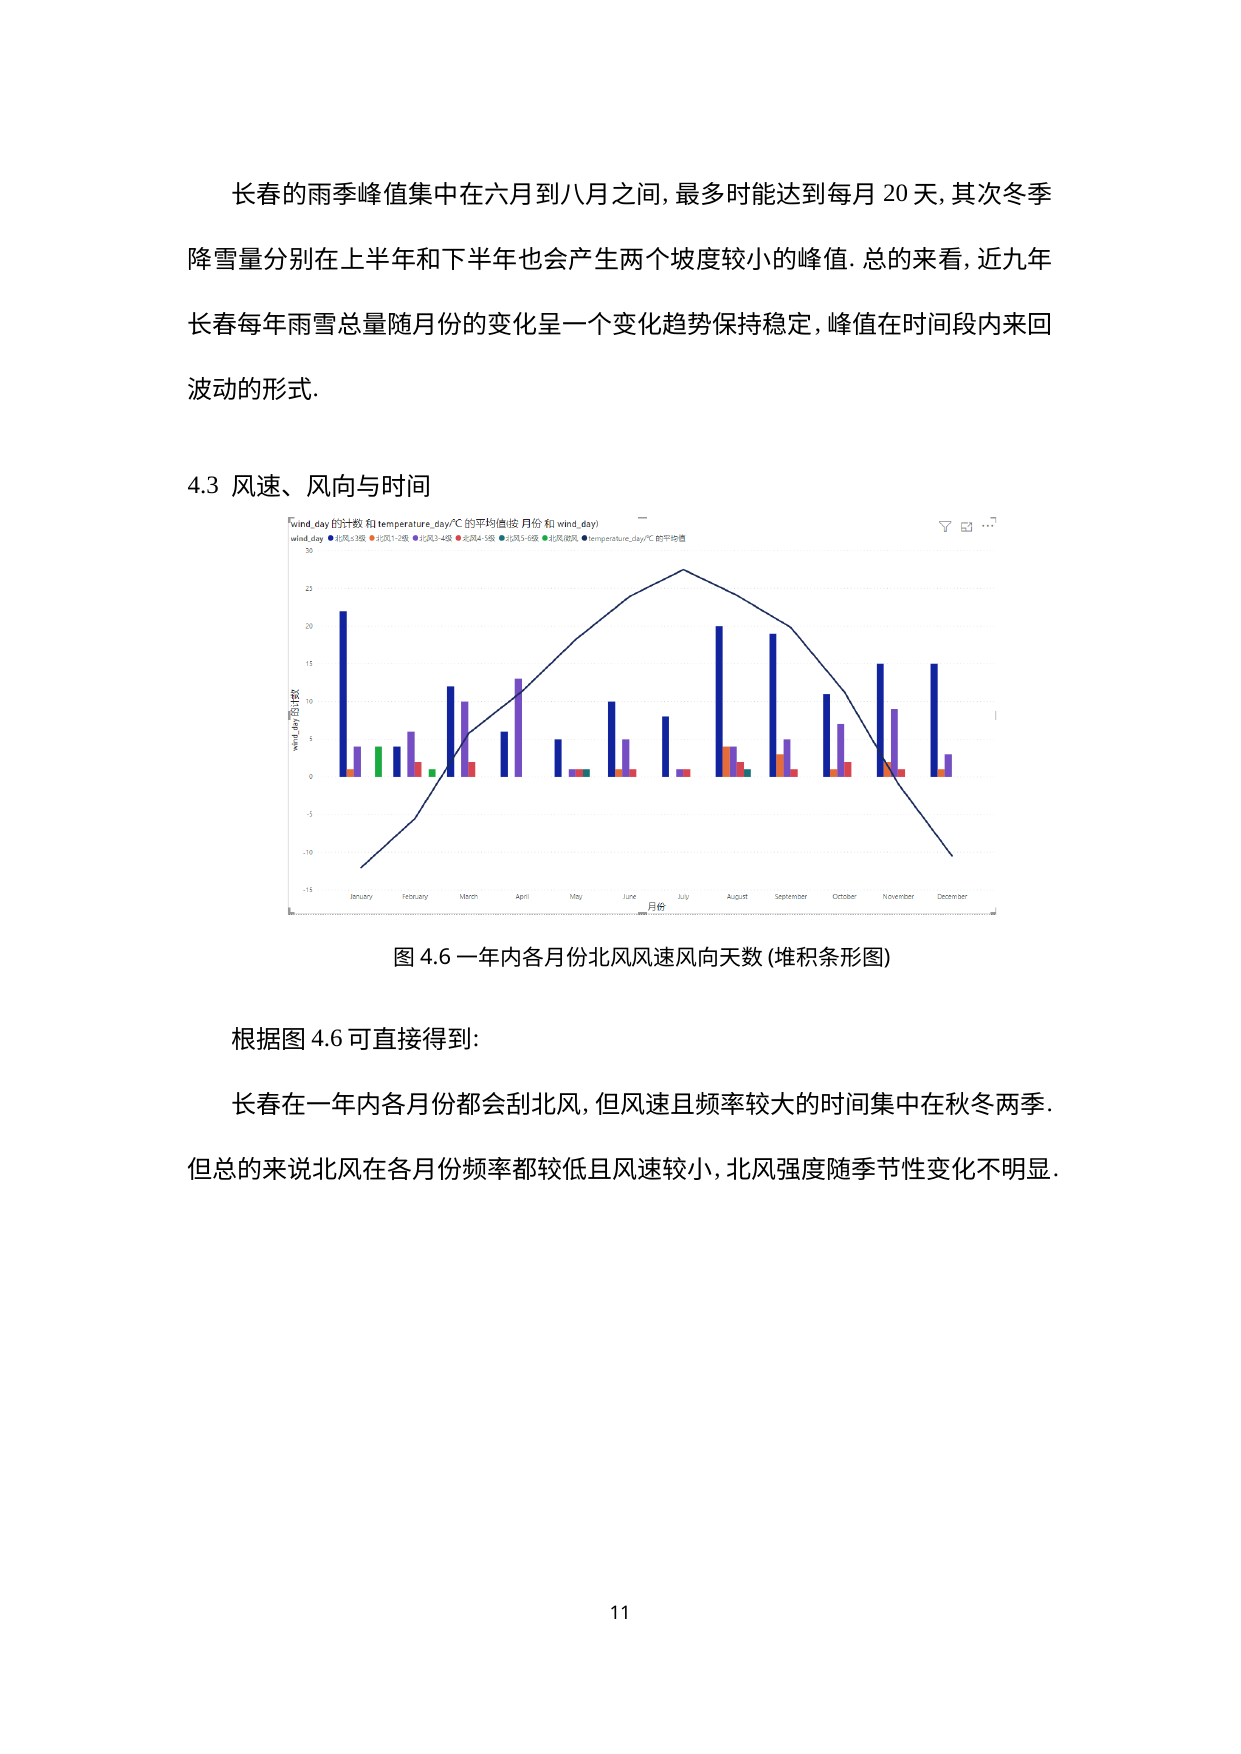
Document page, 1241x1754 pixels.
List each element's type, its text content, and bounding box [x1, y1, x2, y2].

text 根据图4.6可直接得到: [187, 1005, 1053, 1070]
text 图4.6 一年内各月份北风风速风向天数 (堆积条形图) [187, 940, 1053, 972]
text 长春的雨季峰值集中在六月到八月之间, 最多时能达到每月20天, 其次冬季降雪量分别在上半年和下半年也会产生两个坡度较小的峰值. 总的来看, 近九年长春每年雨雪总量随月份的变化呈一个变化趋势保持稳定, 峰值在时间段内来回波动的形式. [187, 160, 1053, 420]
text 4.3 风速、风向与时间 [187, 452, 1053, 517]
picture [287, 517, 997, 915]
text 长春在一年内各月份都会刮北风, 但风速且频率较大的时间集中在秋冬两季. 但总的来说北风在各月份频率都较低且风速较小, 北风强度随季节性变化不明显. [187, 1070, 1053, 1232]
